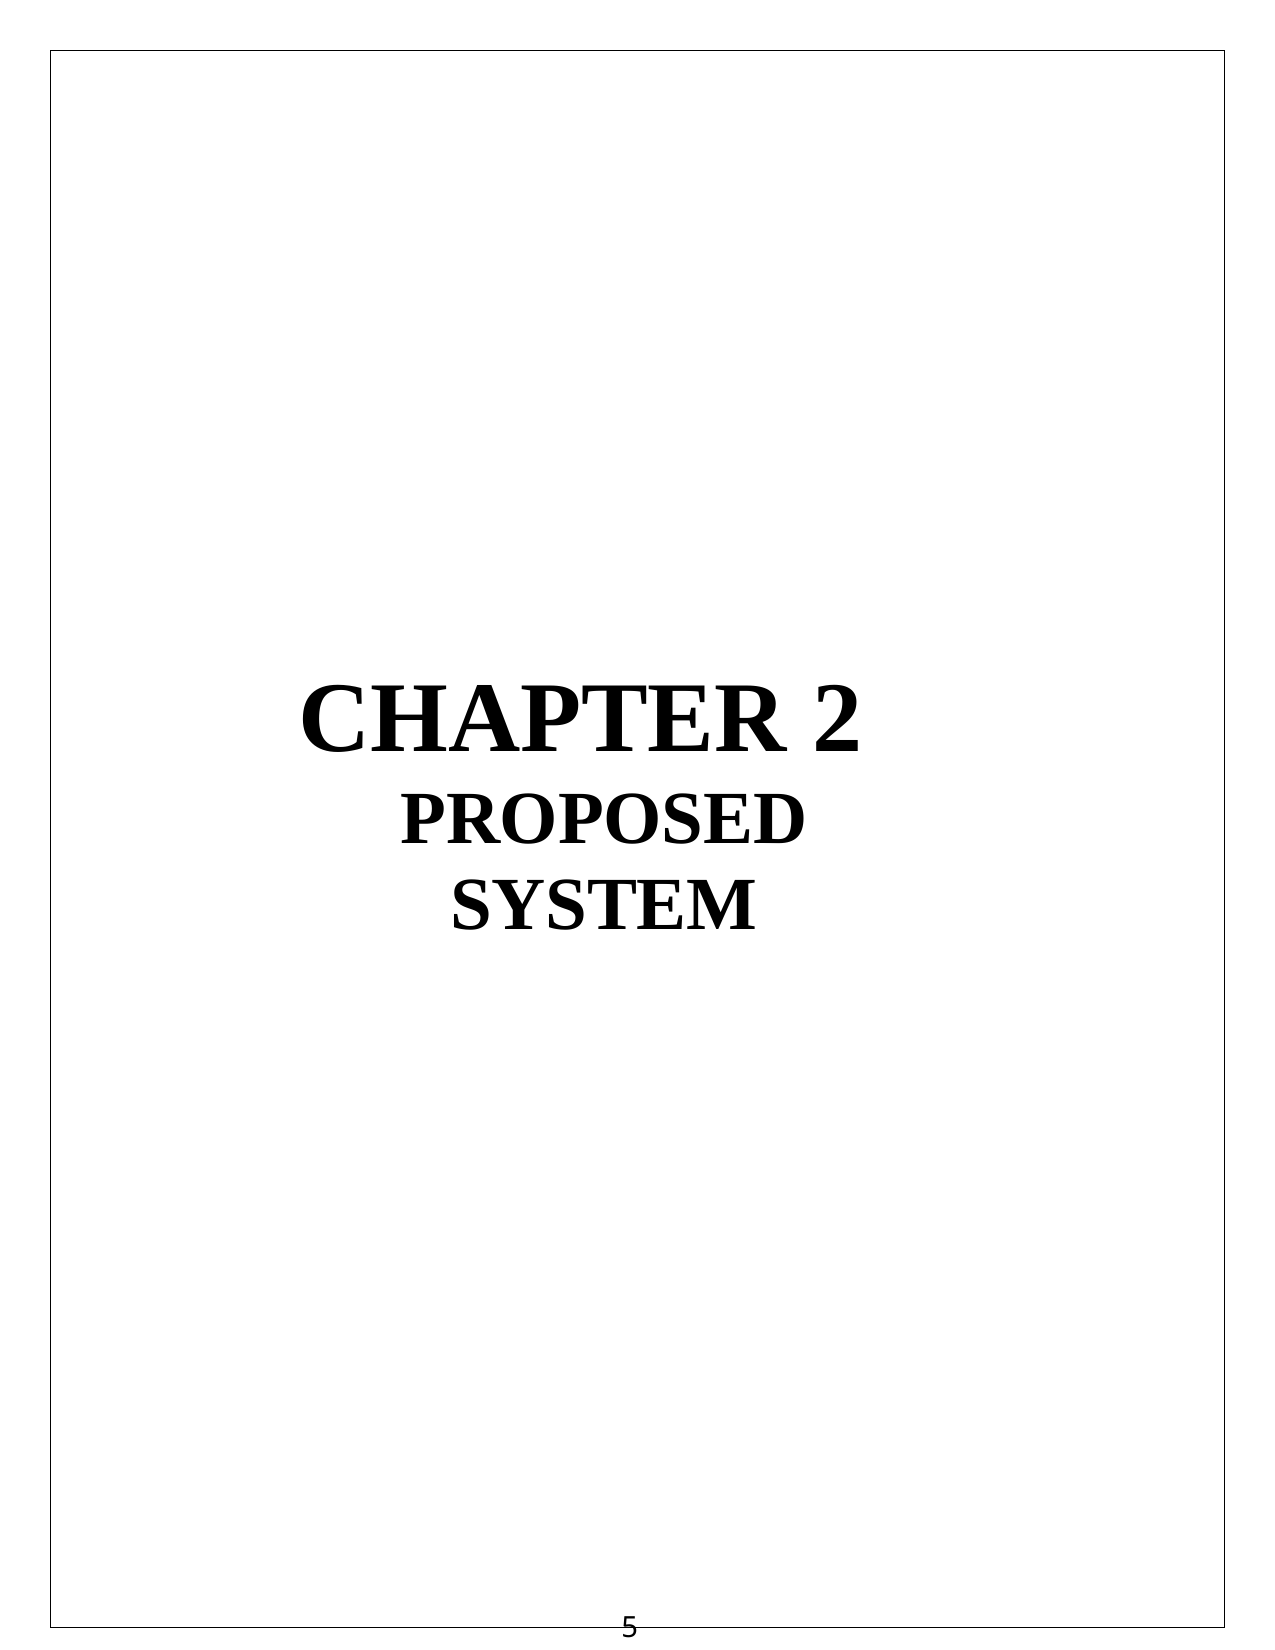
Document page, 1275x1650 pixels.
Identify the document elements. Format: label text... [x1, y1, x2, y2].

subtitle PROPOSED [399, 773, 808, 859]
subtitle CHAPTER 2 [112, 658, 1048, 773]
subtitle SYSTEM [399, 860, 808, 946]
